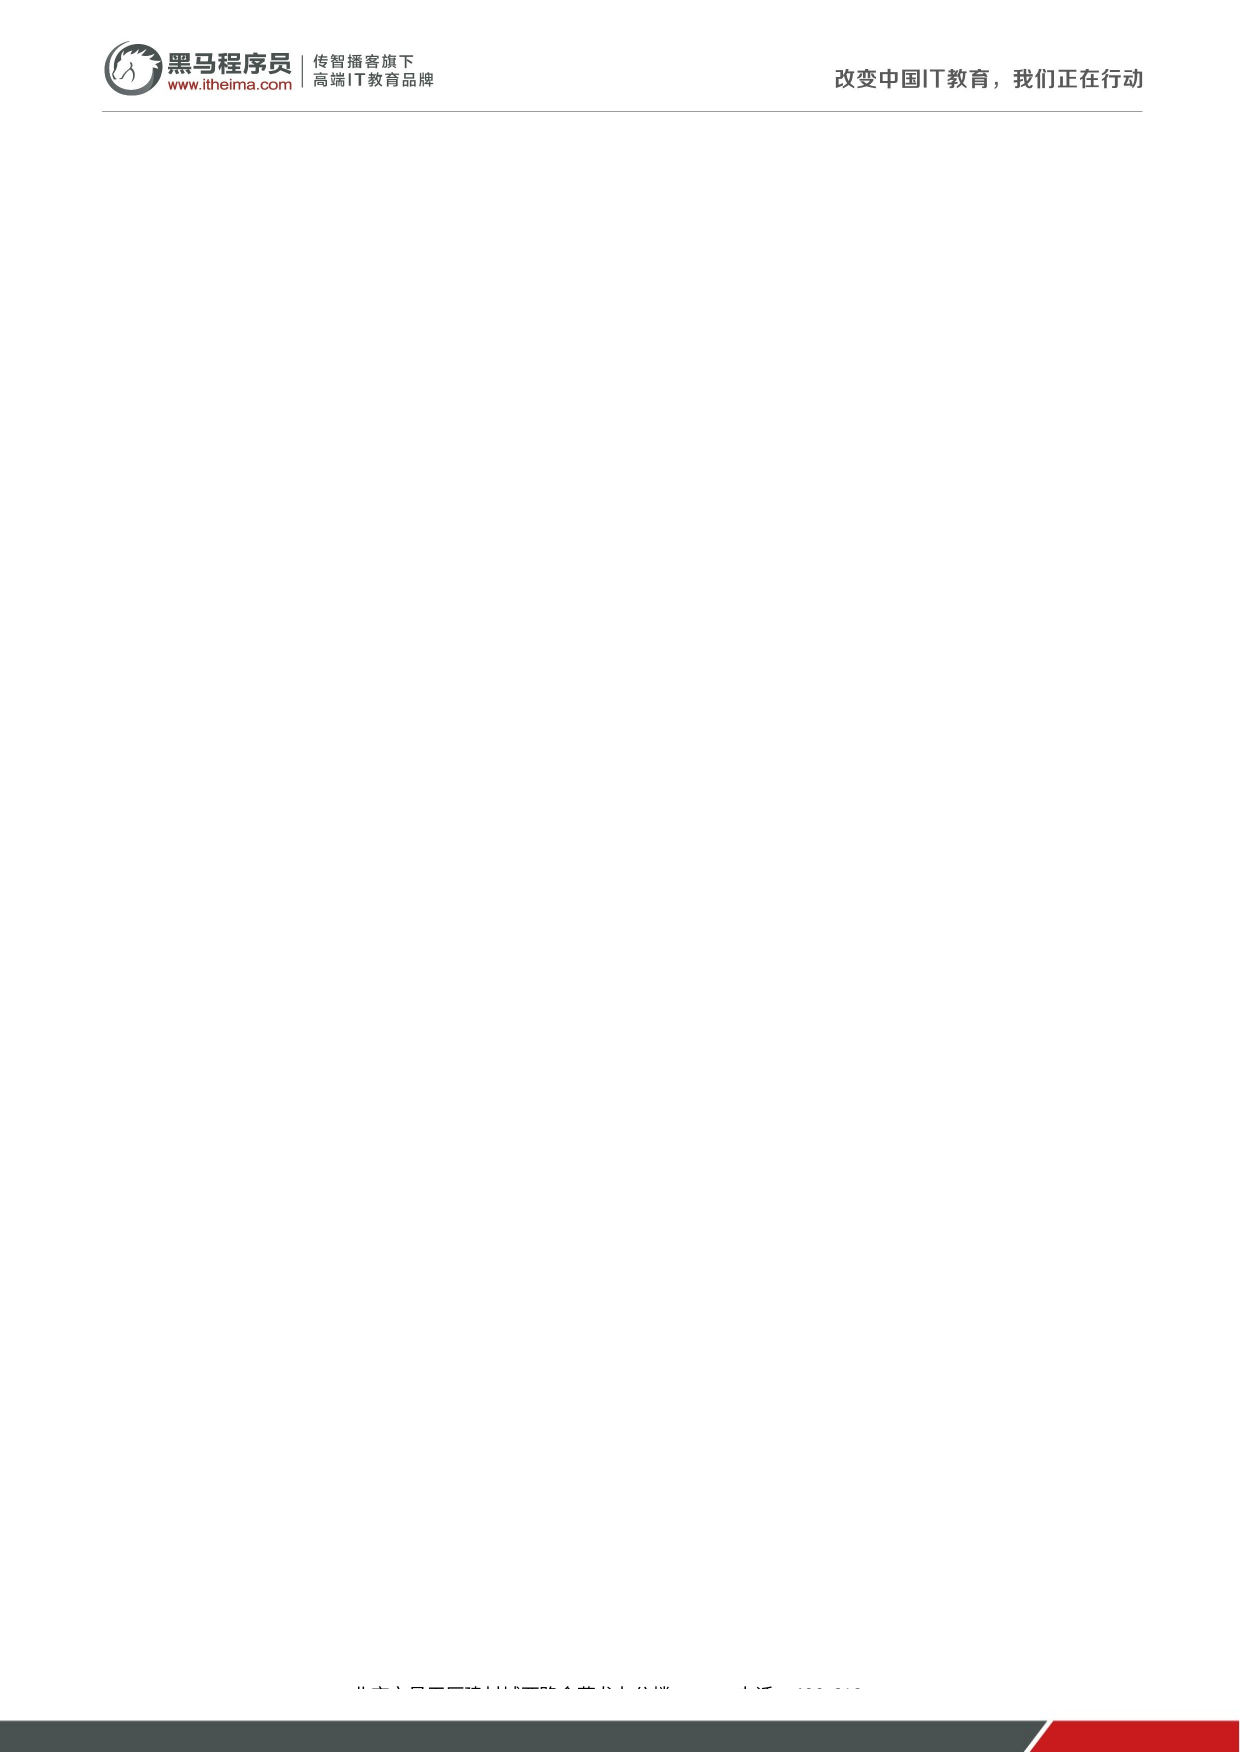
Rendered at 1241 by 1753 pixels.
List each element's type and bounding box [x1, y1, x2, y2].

picture [0, 1710, 1240, 1752]
picture [100, 39, 1145, 112]
